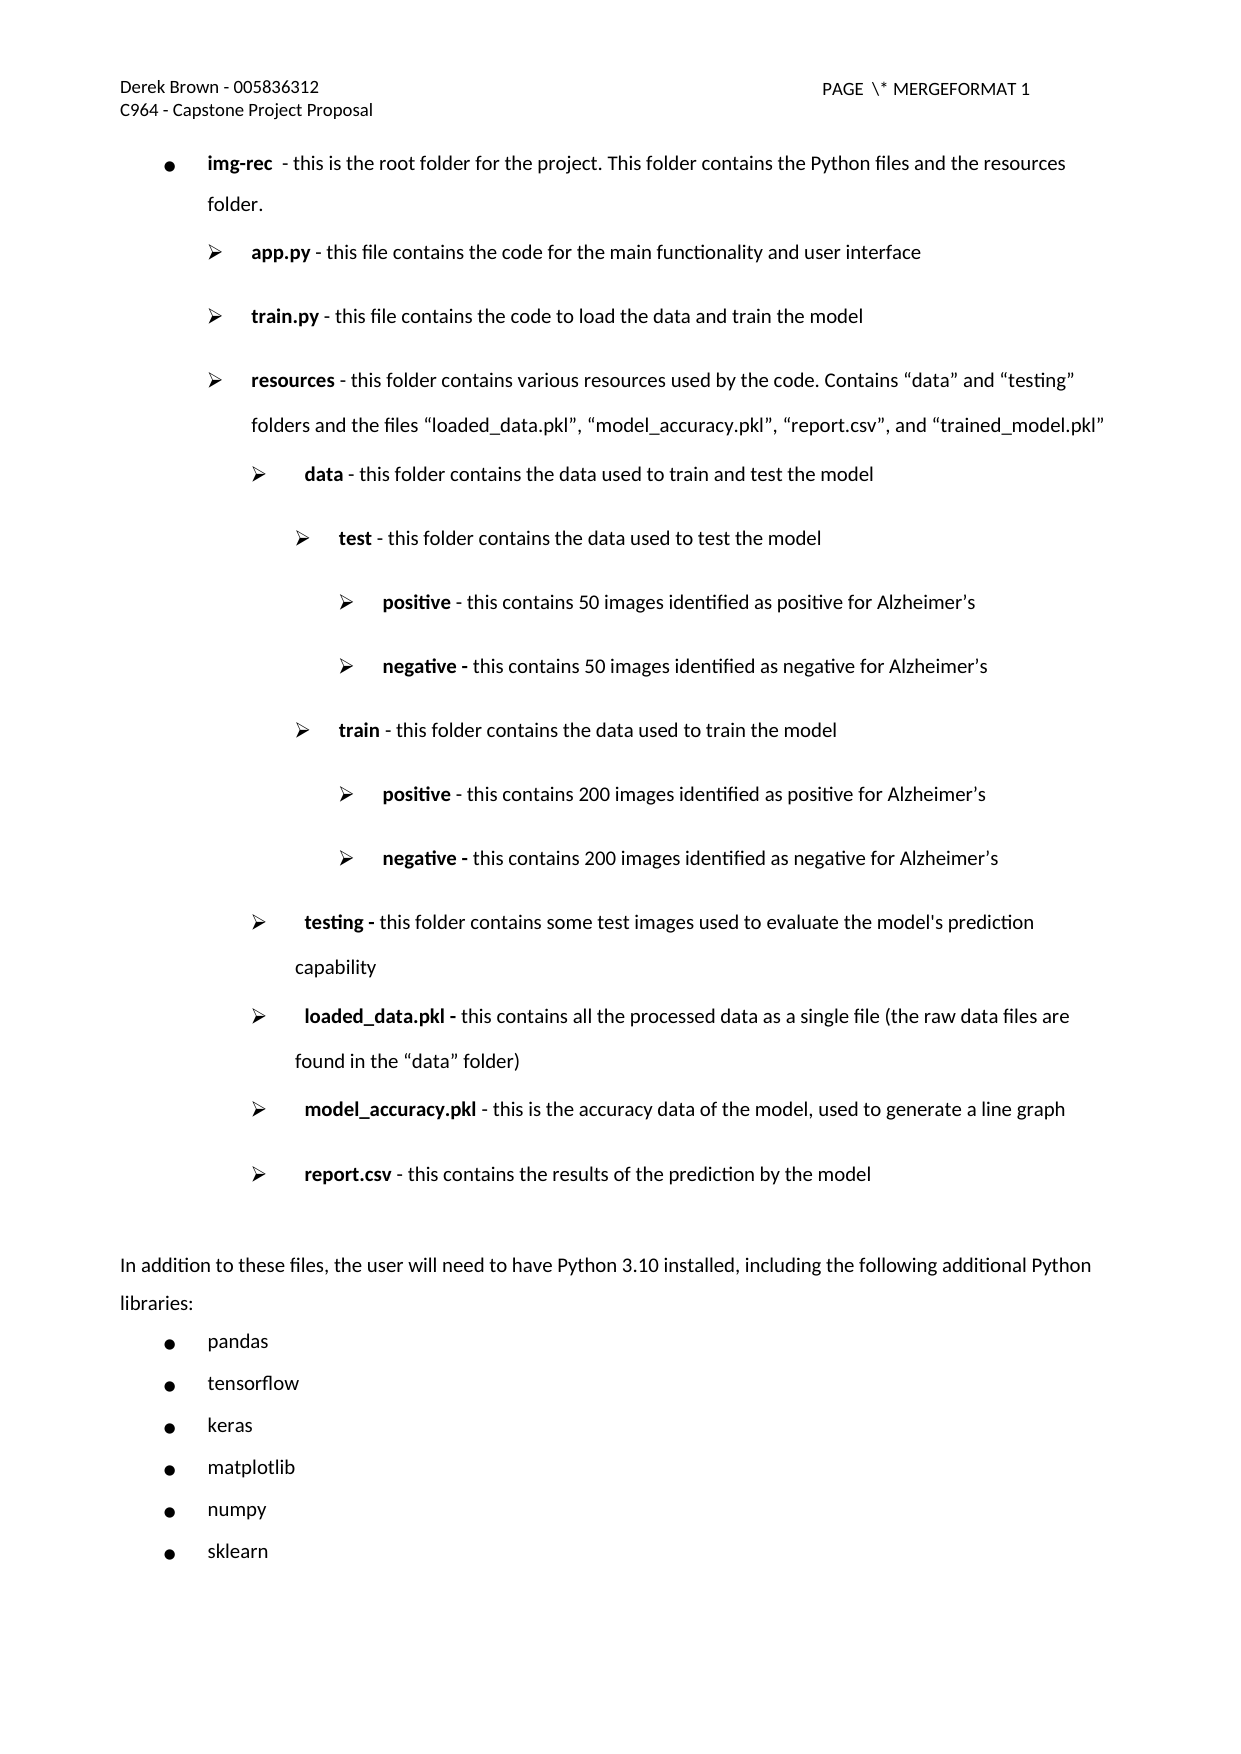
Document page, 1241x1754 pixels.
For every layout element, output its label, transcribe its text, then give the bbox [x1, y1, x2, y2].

text In addition to these files, the user will need to have Python 3.10 installed, including the following additional Python libraries: [120, 1252, 1120, 1316]
list tensorflow [164, 1371, 1120, 1398]
list app.py - this file contains the code for the main functionality and user interface [207, 229, 1120, 272]
list testing - this folder contains some test images used to evaluate the model's prediction capability [251, 899, 1120, 980]
list pandas [164, 1328, 1120, 1357]
list model_accuracy.pkl - this is the accuracy data of the model, used to generate a line graph [251, 1086, 1120, 1129]
list img-rec - this is the root folder for the project. This folder contains the Python files and the resources folder. [164, 150, 1120, 216]
list negative - this contains 200 images identified as negative for Alzheimer’s [339, 835, 1120, 878]
list matplotlib [164, 1454, 1120, 1482]
list data - this folder contains the data used to train and test the model [251, 451, 1120, 493]
list keras [164, 1412, 1120, 1441]
list loaded_data.pkl - this contains all the processed data as a single file (the raw data files are found in the “data” folder) [251, 992, 1120, 1073]
list train.py - this file contains the code to load the data and train the model [207, 293, 1120, 336]
list resources - this folder contains various resources used by the code. Contains “data” and “testing” folders and the files “loaded_data.pkl”, “model_accuracy.pkl”, “report.csv”, and “trained_model.pkl” [207, 357, 1120, 438]
list negative - this contains 50 images identified as negative for Alzheimer’s [339, 643, 1120, 685]
list positive - this contains 200 images identified as positive for Alzheimer’s [339, 771, 1120, 813]
list report.csv - this contains the results of the prediction by the model [251, 1150, 1120, 1193]
list numpy [164, 1496, 1120, 1524]
list test - this folder contains the data used to test the model [295, 514, 1120, 557]
list positive - this contains 50 images identified as positive for Alzheimer’s [339, 579, 1120, 621]
list train - this folder contains the data used to train the model [295, 707, 1120, 749]
list sklearn [164, 1538, 1120, 1566]
